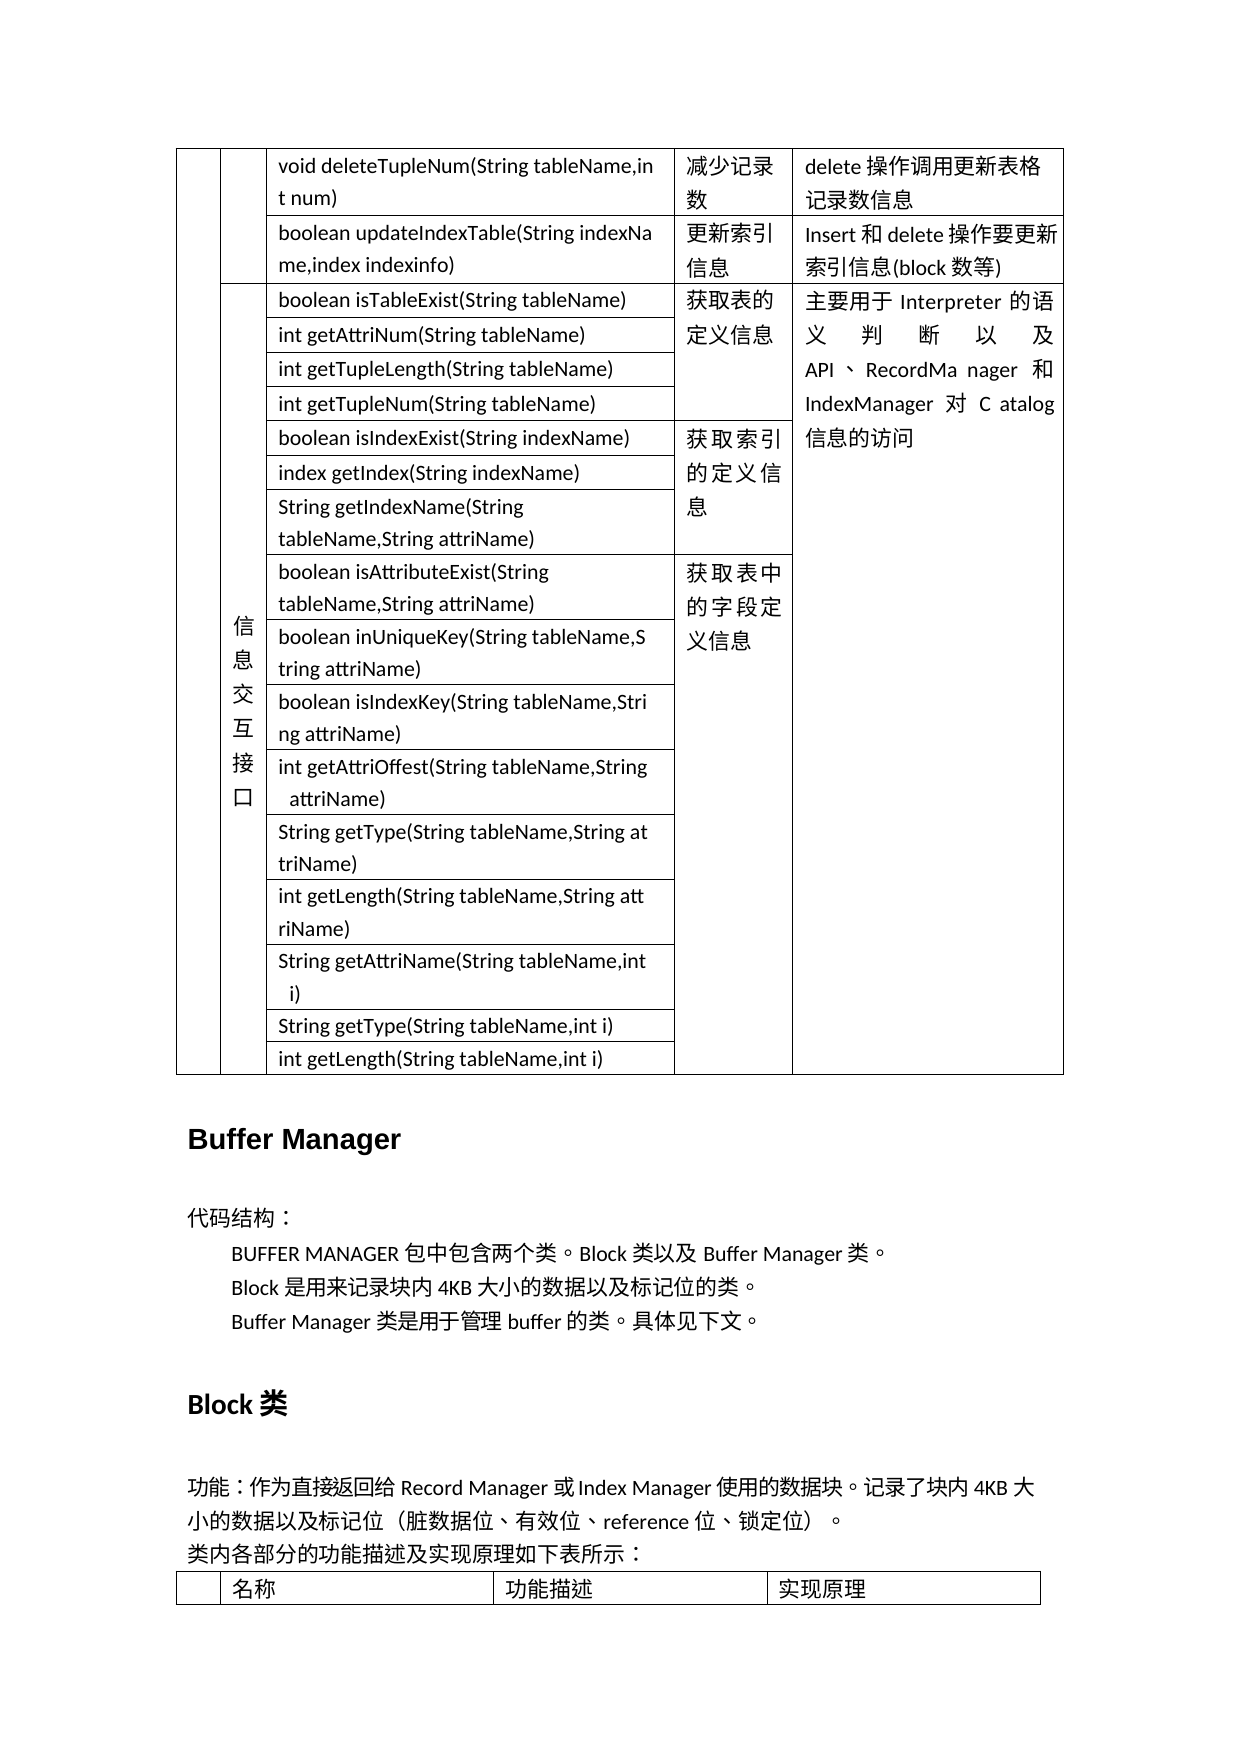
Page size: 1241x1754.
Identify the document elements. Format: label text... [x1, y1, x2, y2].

table_header 实现原理 [768, 1572, 1040, 1603]
table_header [221, 149, 266, 282]
table_cell int getLength(String tableName,int i) [267, 1042, 674, 1073]
table_cell String getType(String tableName,int i) [267, 1010, 674, 1041]
table_cell Insert 和delete 操作要更新 索引信息(block 数等) [793, 216, 1063, 282]
table_header 减少记录 数 [675, 149, 792, 215]
text 代码结构： [187, 1203, 1103, 1233]
table_cell int getAttriNum(String tableName) [267, 318, 674, 352]
table_cell int getTupleNum(String tableName) [267, 387, 674, 420]
table_cell int getAttriOffest(String tableName,String attriName) [267, 750, 674, 814]
table_header 功能描述 [494, 1572, 767, 1603]
text Buffer Manager 类是用于管理 buffer 的类。具体见下文。 [231, 1306, 1103, 1336]
table_cell 信息交互接口 [221, 284, 266, 1073]
table_cell boolean isIndexKey(String tableName,Stri ng attriName) [267, 685, 674, 749]
table_header void deleteTupleNum(String tableName,in t num) [267, 149, 674, 215]
table_header [177, 1572, 220, 1603]
table_cell int getLength(String tableName,String att riName) [267, 880, 674, 944]
table_cell boolean isIndexExist(String indexName) [267, 421, 674, 455]
table_cell 获取表中的字段定义信息 [675, 555, 792, 1073]
table_cell 更新索引 信息 [675, 216, 792, 282]
table_cell boolean isAttributeExist(String tableName,String attriName) [267, 555, 674, 619]
table_cell String getAttriName(String tableName,int i) [267, 945, 674, 1008]
table_header delete 操作调用更新表格 记录数信息 [793, 149, 1063, 215]
text 类内各部分的功能描述及实现原理如下表所示： [187, 1540, 1103, 1568]
table_header 名称 [221, 1572, 493, 1603]
table_cell String getIndexName(String tableName,String attriName) [267, 490, 674, 554]
text Block 是用来记录块内 4KB 大小的数据以及标记位的类。 [231, 1272, 1103, 1302]
table_cell boolean inUniqueKey(String tableName,S tring attriName) [267, 620, 674, 684]
table_cell int getTupleLength(String tableName) [267, 353, 674, 386]
table_header [177, 149, 220, 1073]
text BUFFER MANAGER 包中包含两个类。Block 类以及 Buffer Manager 类。 [231, 1238, 1103, 1267]
table_cell index getIndex(String indexName) [267, 456, 674, 489]
table_cell 主要用于 Interpreter 的语义判断以及 API、RecordMa nager 和IndexManager 对C atalog 信息的访问 [793, 284, 1063, 1073]
table_cell String getType(String tableName,String at triName) [267, 815, 674, 879]
table_cell boolean isTableExist(String tableName) [267, 284, 674, 317]
subtitle Block 类 [187, 1383, 1103, 1423]
table_cell boolean updateIndexTable(String indexNa me,index indexinfo) [267, 216, 674, 282]
text 功能：作为直接返回给 Record Manager 或 Index Manager 使用的数据块。记录了块内 4KB 大小的数据以及标记位（脏数据位、有效位、reference 位、锁定位）。 [187, 1472, 1054, 1536]
table_cell 获取表的定义信息 [675, 284, 792, 420]
subtitle Buffer Manager [187, 1122, 1103, 1155]
table_cell 获取索引的定义信息 [675, 421, 792, 554]
